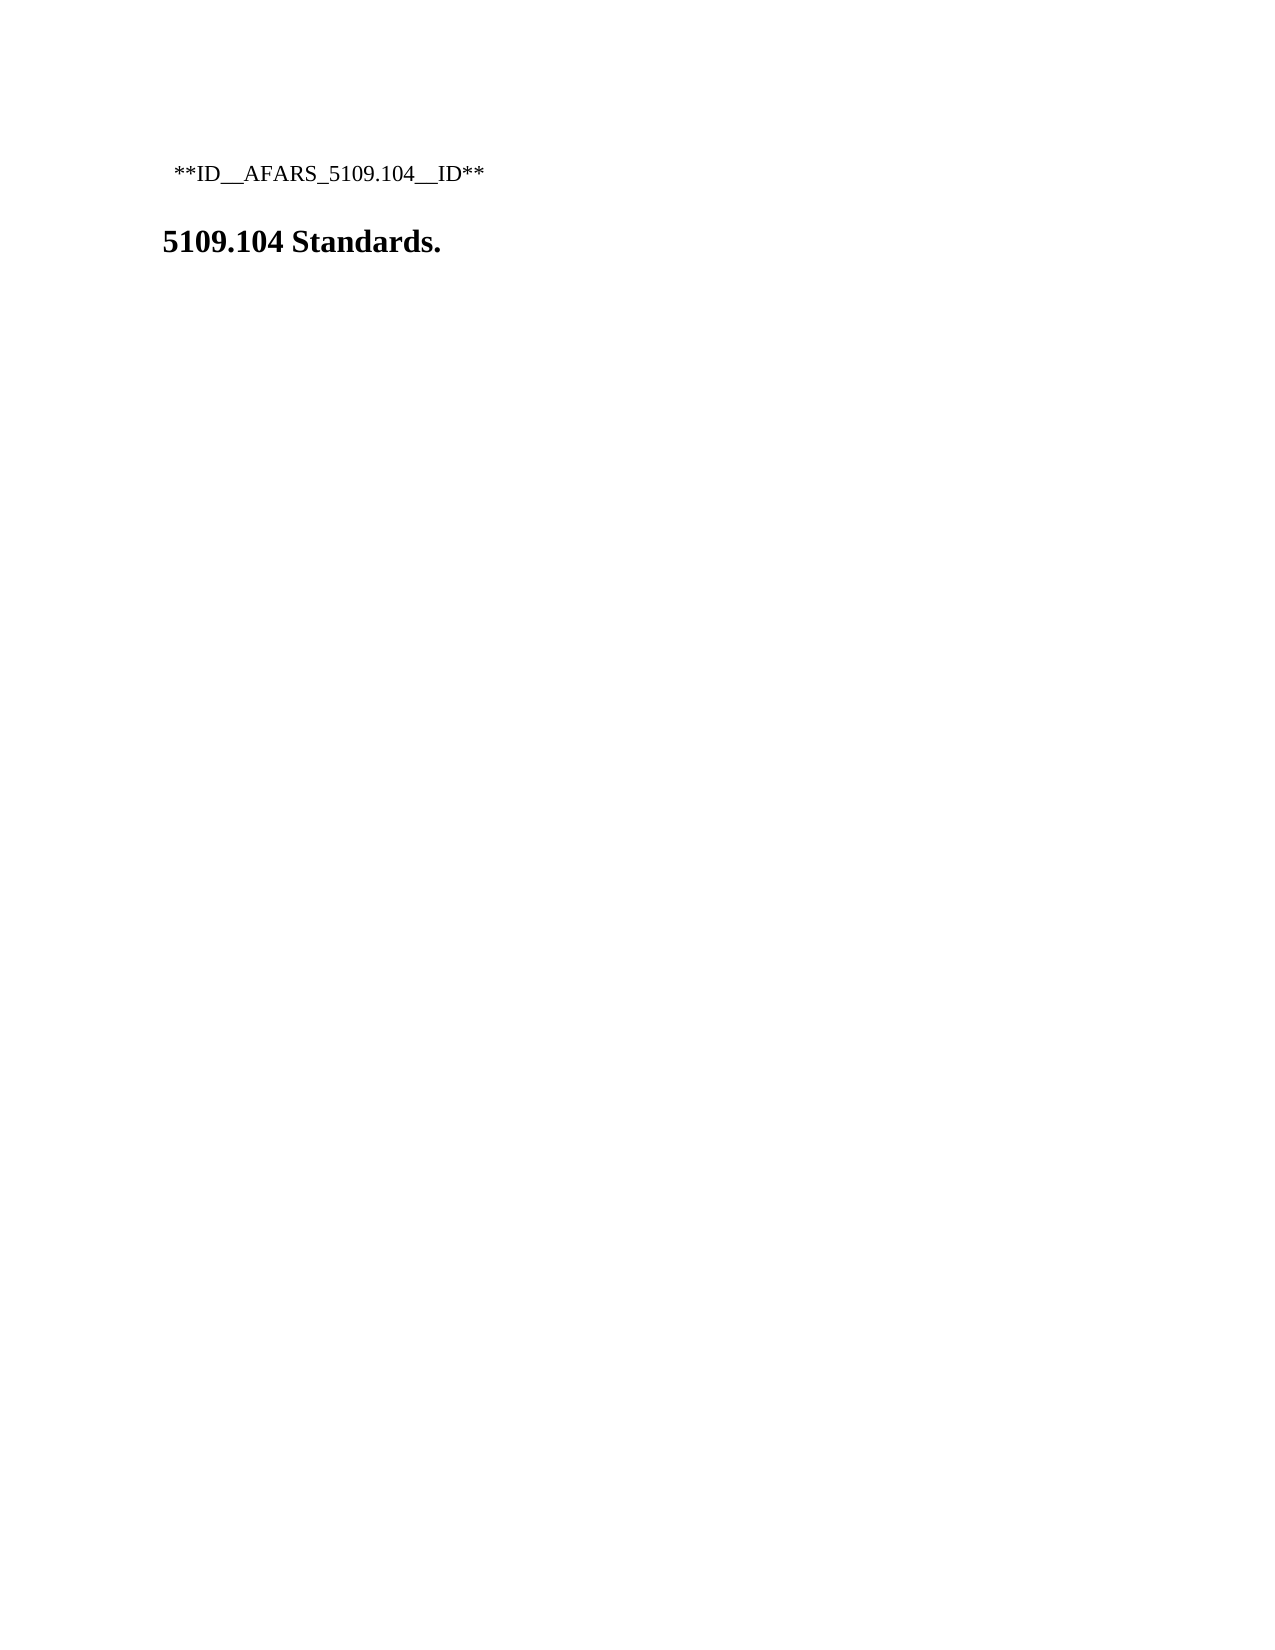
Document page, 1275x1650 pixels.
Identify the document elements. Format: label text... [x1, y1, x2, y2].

subtitle 5109.104 Standards. [162, 222, 1125, 259]
text **ID__AFARS_5109.104__ID** [163, 150, 1135, 197]
